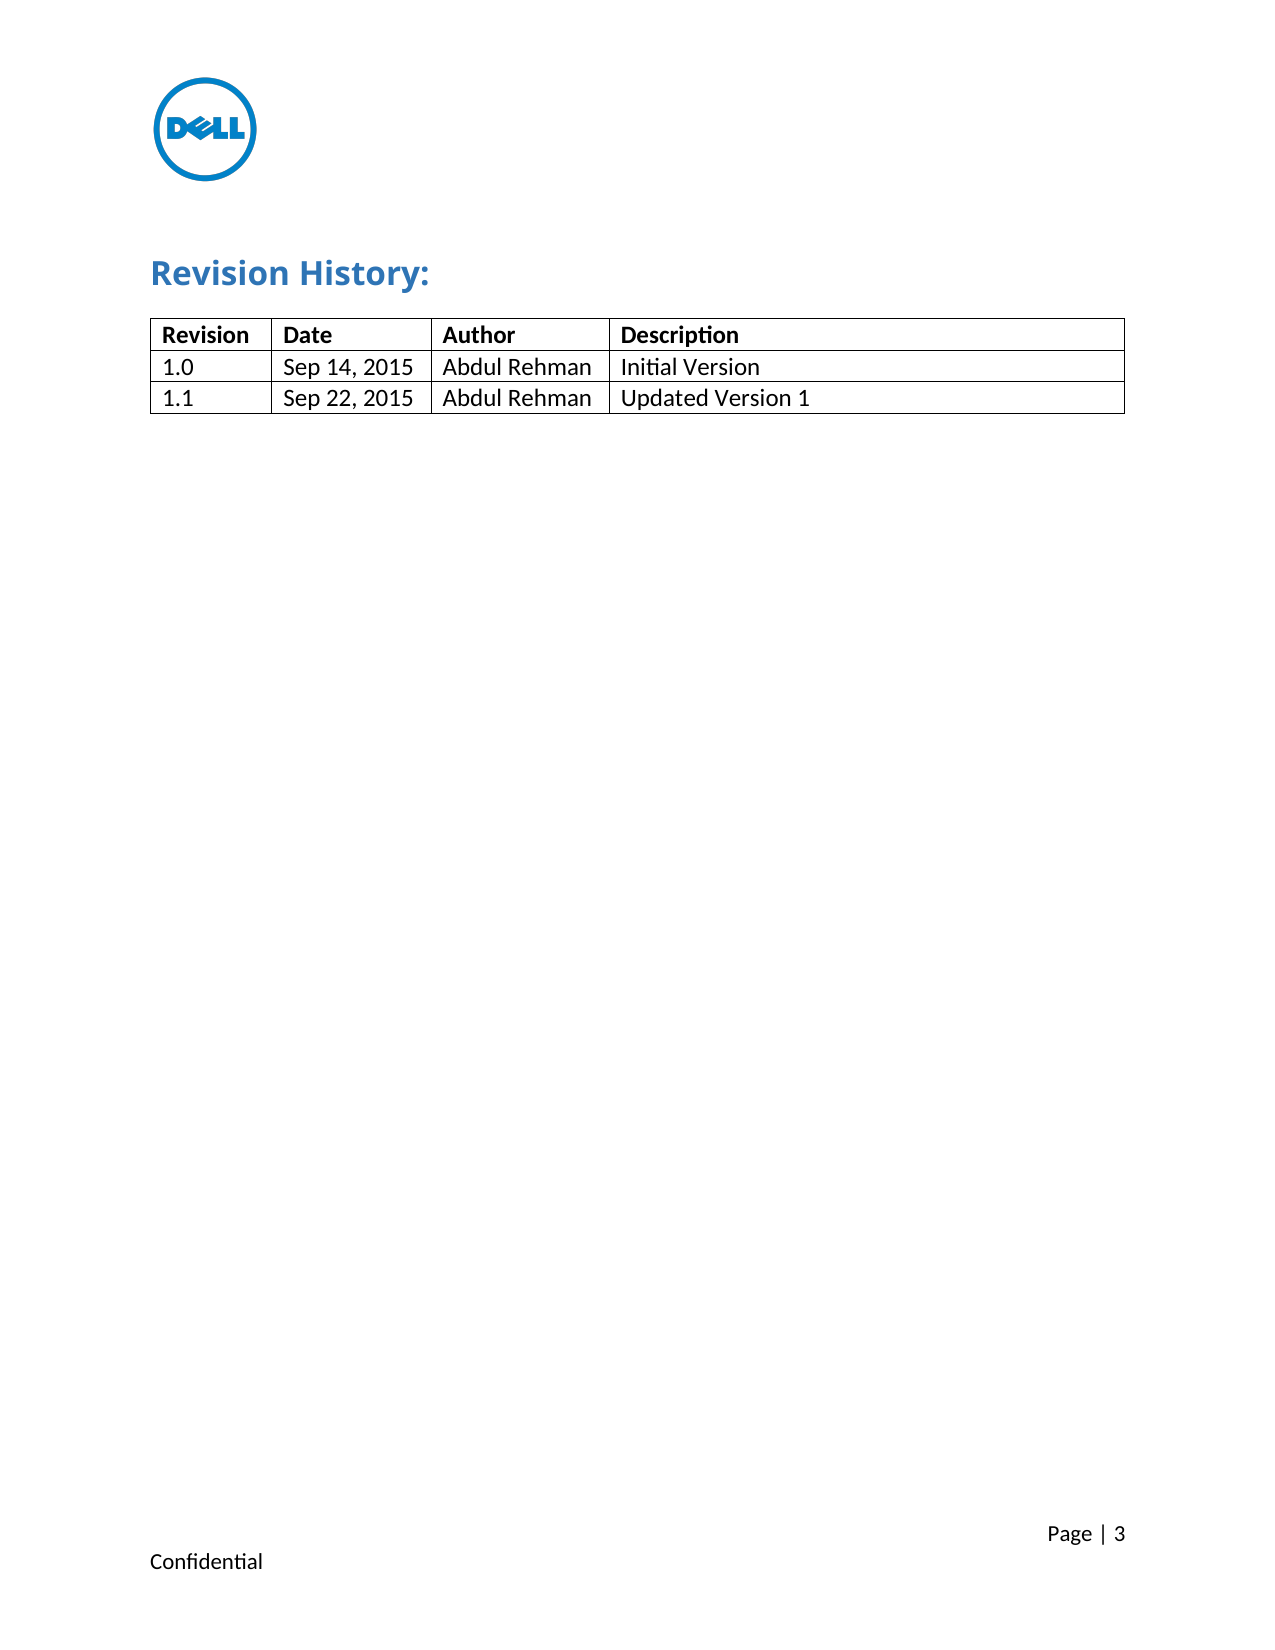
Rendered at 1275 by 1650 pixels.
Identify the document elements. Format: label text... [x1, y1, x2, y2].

table_header Author [432, 319, 609, 350]
table_header Date [272, 319, 431, 350]
table_cell 1.1 [151, 382, 271, 413]
picture [150, 75, 261, 185]
table_header Revision [151, 319, 271, 350]
table_cell Sep 22, 2015 [272, 382, 431, 413]
table_cell Sep 14, 2015 [272, 351, 431, 381]
subtitle Revision History: [150, 250, 1125, 295]
table_cell Updated Version 1 [610, 382, 1124, 413]
table_cell Initial Version [610, 351, 1124, 381]
table_cell Abdul Rehman [432, 382, 609, 413]
table_cell Abdul Rehman [432, 351, 609, 381]
table_cell 1.0 [151, 351, 271, 381]
table_header Description [610, 319, 1124, 350]
